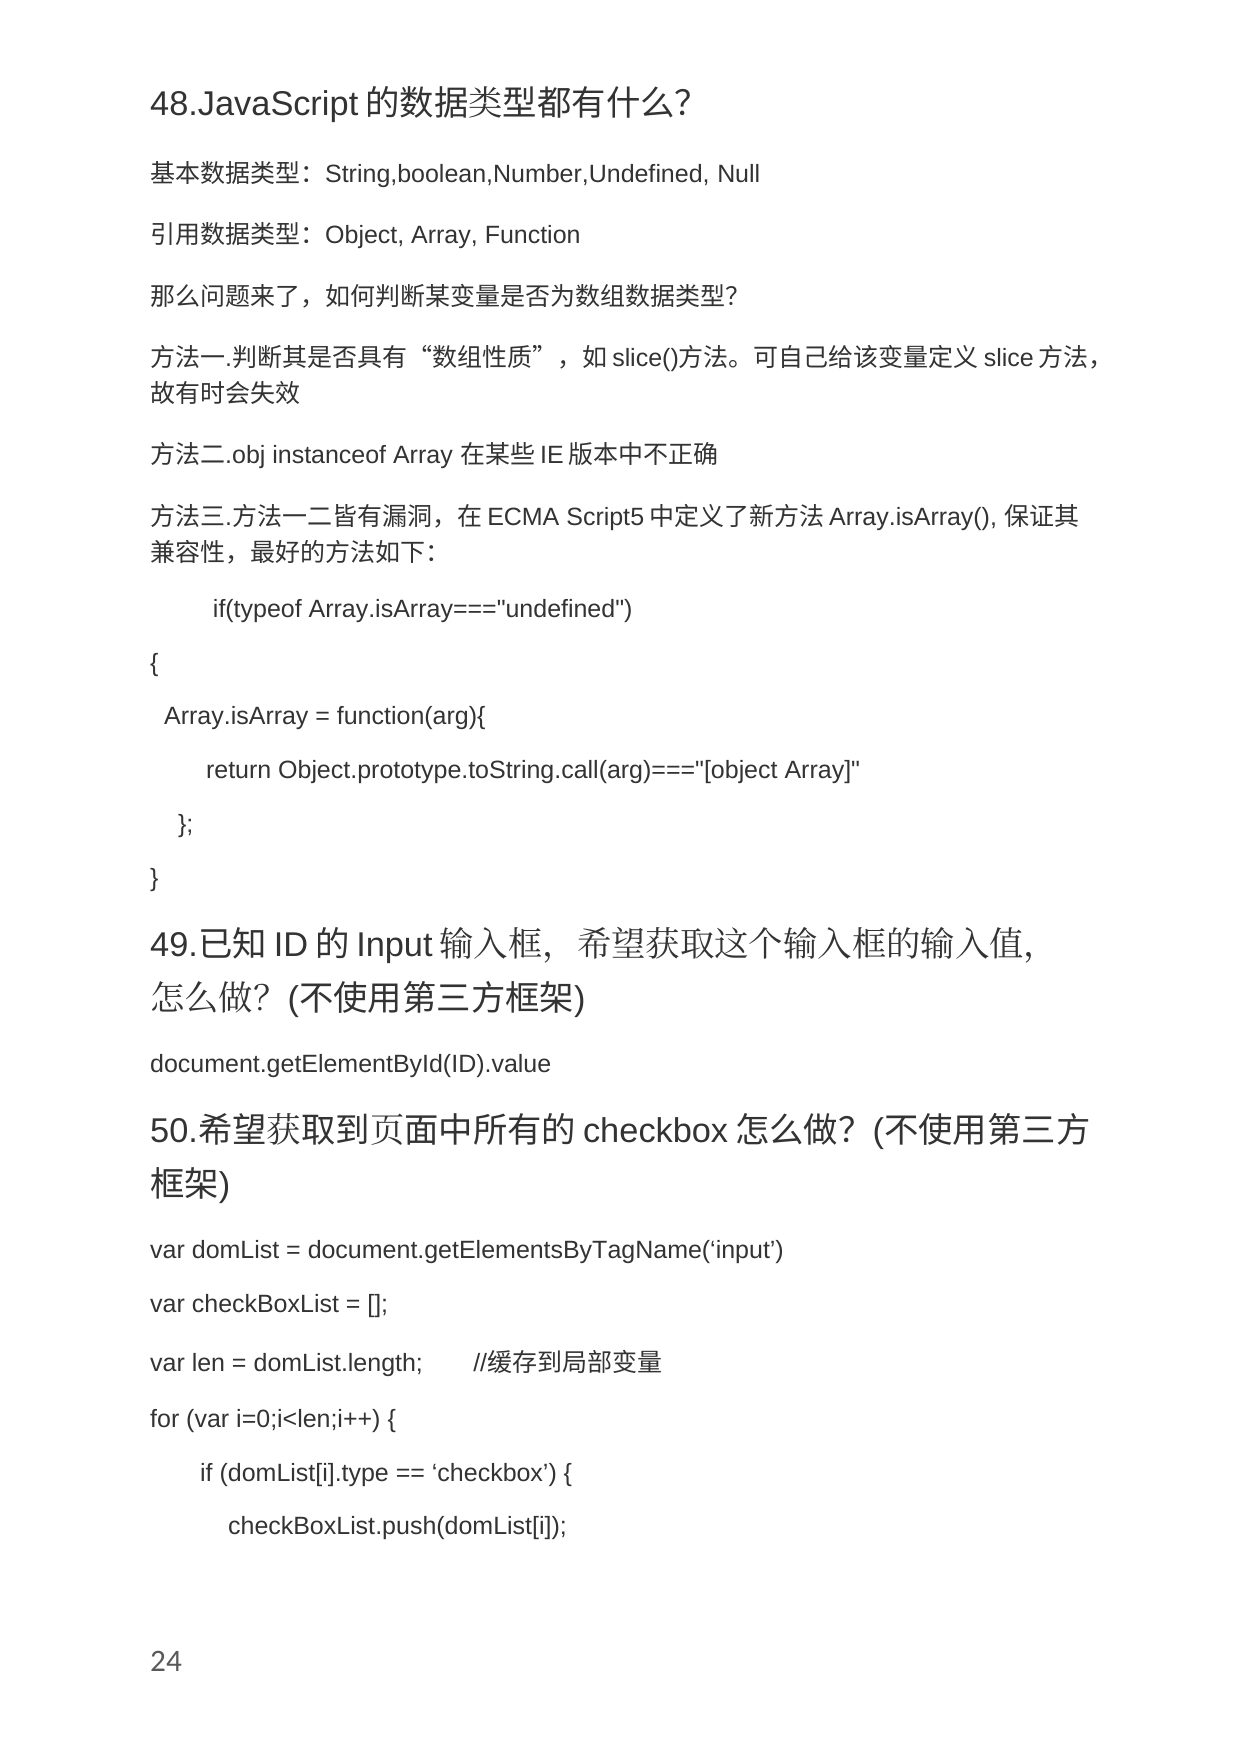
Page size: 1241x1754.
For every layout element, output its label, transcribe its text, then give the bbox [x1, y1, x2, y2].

text document.getElementById(ID).value [150, 1049, 1090, 1077]
subtitle 48.JavaScript的数据类型都有什么？ [150, 75, 1090, 125]
text } [150, 862, 1090, 891]
text 引用数据类型：Object, Array, Function [150, 215, 1090, 251]
text var checkBoxList = []; [150, 1289, 1090, 1317]
text }; [150, 809, 1090, 837]
text 那么问题来了，如何判断某变量是否为数组数据类型？ [150, 276, 1090, 312]
text Array.isArray = function(arg){ [150, 701, 1090, 730]
text if (domList[i].type == ‘checkbox’) { [150, 1457, 1090, 1486]
subtitle 49.已知ID的Input输入框，希望获取这个输入框的输入值，怎么做？(不使用第三方框架) [150, 916, 1090, 1020]
text var len = domList.length; //缓存到局部变量 [150, 1342, 1090, 1379]
text checkBoxList.push(domList[i]); [150, 1511, 1090, 1540]
text { [150, 647, 1090, 676]
text return Object.prototype.toString.call(arg)==="[object Array]" [150, 755, 1090, 784]
text 方法一.判断其是否具有“数组性质”，如slice()方法。可自己给该变量定义slice方法，故有时会失效 [150, 337, 1090, 410]
text var domList = document.getElementsByTagName(‘input’) [150, 1235, 1090, 1264]
text 基本数据类型：String,boolean,Number,Undefined, Null [150, 154, 1090, 190]
text 方法三.方法一二皆有漏洞，在ECMA Script5中定义了新方法Array.isArray(), 保证其兼容性，最好的方法如下： [150, 496, 1090, 569]
subtitle 50.希望获取到页面中所有的checkbox怎么做？(不使用第三方框架) [150, 1102, 1090, 1206]
text 方法二.obj instanceof Array 在某些IE版本中不正确 [150, 435, 1090, 471]
text for (var i=0;i<len;i++) { [150, 1404, 1090, 1432]
text if(typeof Array.isArray==="undefined") [150, 594, 1090, 622]
